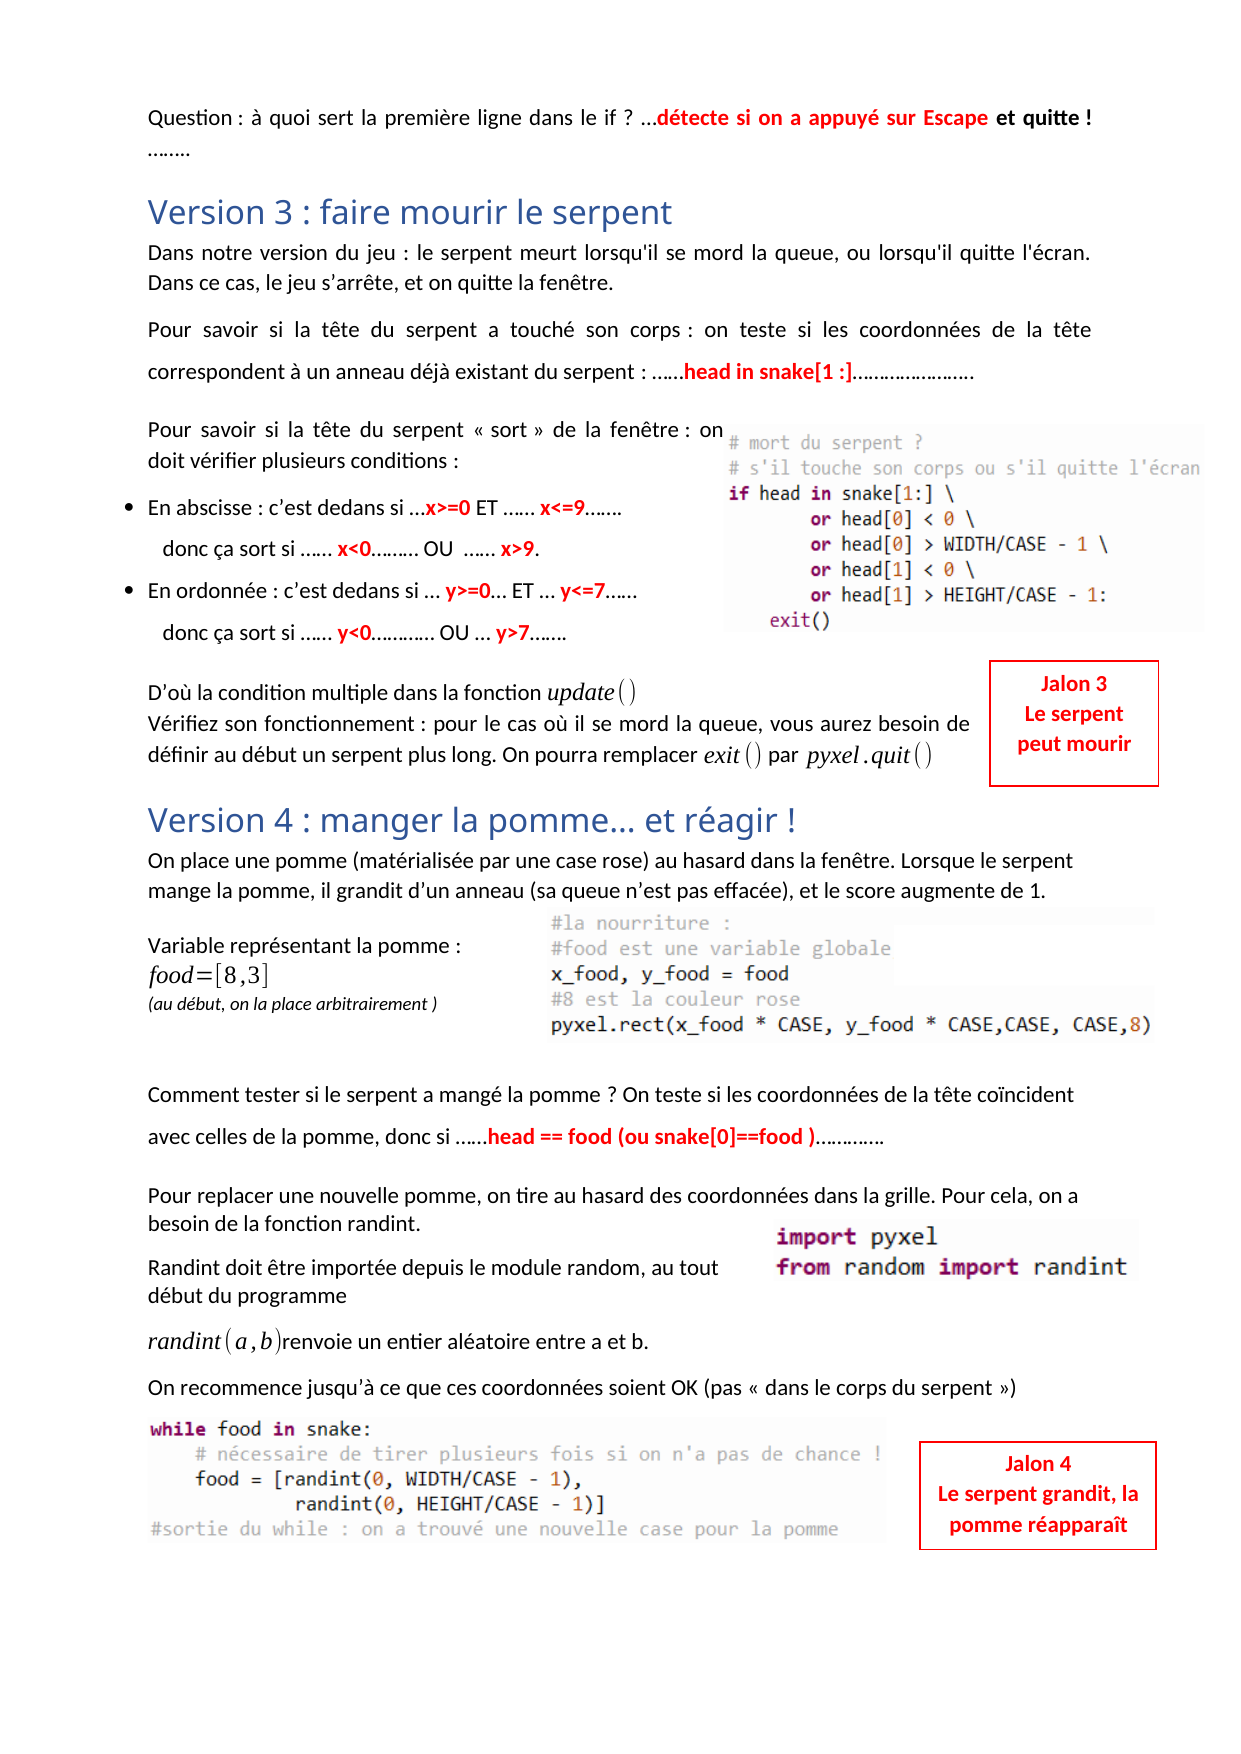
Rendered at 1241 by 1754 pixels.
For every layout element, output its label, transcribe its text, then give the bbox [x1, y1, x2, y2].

text Pour savoir si la tête du serpent a touché son corps : on teste si les coordonnées de la tête correspondent à un anneau déjà existant du serpent : ……head in snake[1 :]………………….. [148, 315, 1093, 385]
text Pour replacer une nouvelle pomme, on tire au hasard des coordonnées dans la grille. Pour cela, on a besoin de la fonction randint. [148, 1181, 1093, 1237]
text Question : à quoi sert la première ligne dans le if ? …détecte si on a appuyé sur Escape et quitte !…….. [148, 103, 1093, 162]
list En abscisse : c’est dedans si …x>=0 ET …… x<=9……. [125, 493, 723, 521]
picture [546, 907, 1155, 1043]
text Variable représentant la pomme : [148, 931, 546, 990]
text (au début, on la place arbitrairement ) [148, 992, 546, 1015]
text Comment tester si le serpent a mangé la pomme ? On teste si les coordonnées de la tête coïncident avec celles de la pomme, donc si ……head == food (ou snake[0]==food )…………. [148, 1080, 1093, 1150]
text Dans notre version du jeu : le serpent meurt lorsqu'il se mord la queue, ou lorsqu'il quitte l'écran. Dans ce cas, le jeu s’arrête, et on quitte la fenêtre. [148, 238, 1093, 296]
picture [773, 1219, 1139, 1281]
text On place une pomme (matérialisée par une case rose) au hasard dans la fenêtre. Lorsque le serpent mange la pomme, il grandit d’un anneau (sa queue n’est pas effacée), et le score augmente de 1. [148, 846, 1093, 904]
list donc ça sort si …… x<0……… OU …… x>9. [162, 534, 723, 563]
text D’où la condition multiple dans la fonction [148, 677, 989, 707]
text Pour savoir si la tête du serpent « sort » de la fenêtre : on doit vérifier plusieurs conditions : [148, 416, 1093, 474]
text On recommence jusqu’à ce que ces coordonnées soient OK (pas « dans le corps du serpent ») [148, 1373, 1093, 1401]
list En ordonnée : c’est dedans si … y>=0… ET … y<=7…… [125, 577, 723, 604]
text renvoie un entier aléatoire entre a et b. [148, 1326, 1093, 1356]
subtitle Version 4 : manger la pomme… et réagir ! [148, 797, 1093, 842]
list donc ça sort si …… y<0………… OU … y>7……. [162, 618, 1093, 647]
picture [147, 1417, 887, 1543]
subtitle Version 3 : faire mourir le serpent [148, 189, 1093, 234]
picture [723, 424, 1205, 632]
text Vérifiez son fonctionnement : pour le cas où il se mord la queue, vous aurez besoin de définir au début un serpent plus long. On pourra remplacer par [148, 709, 989, 769]
text Randint doit être importée depuis le module random, au tout début du programme [148, 1253, 1093, 1309]
